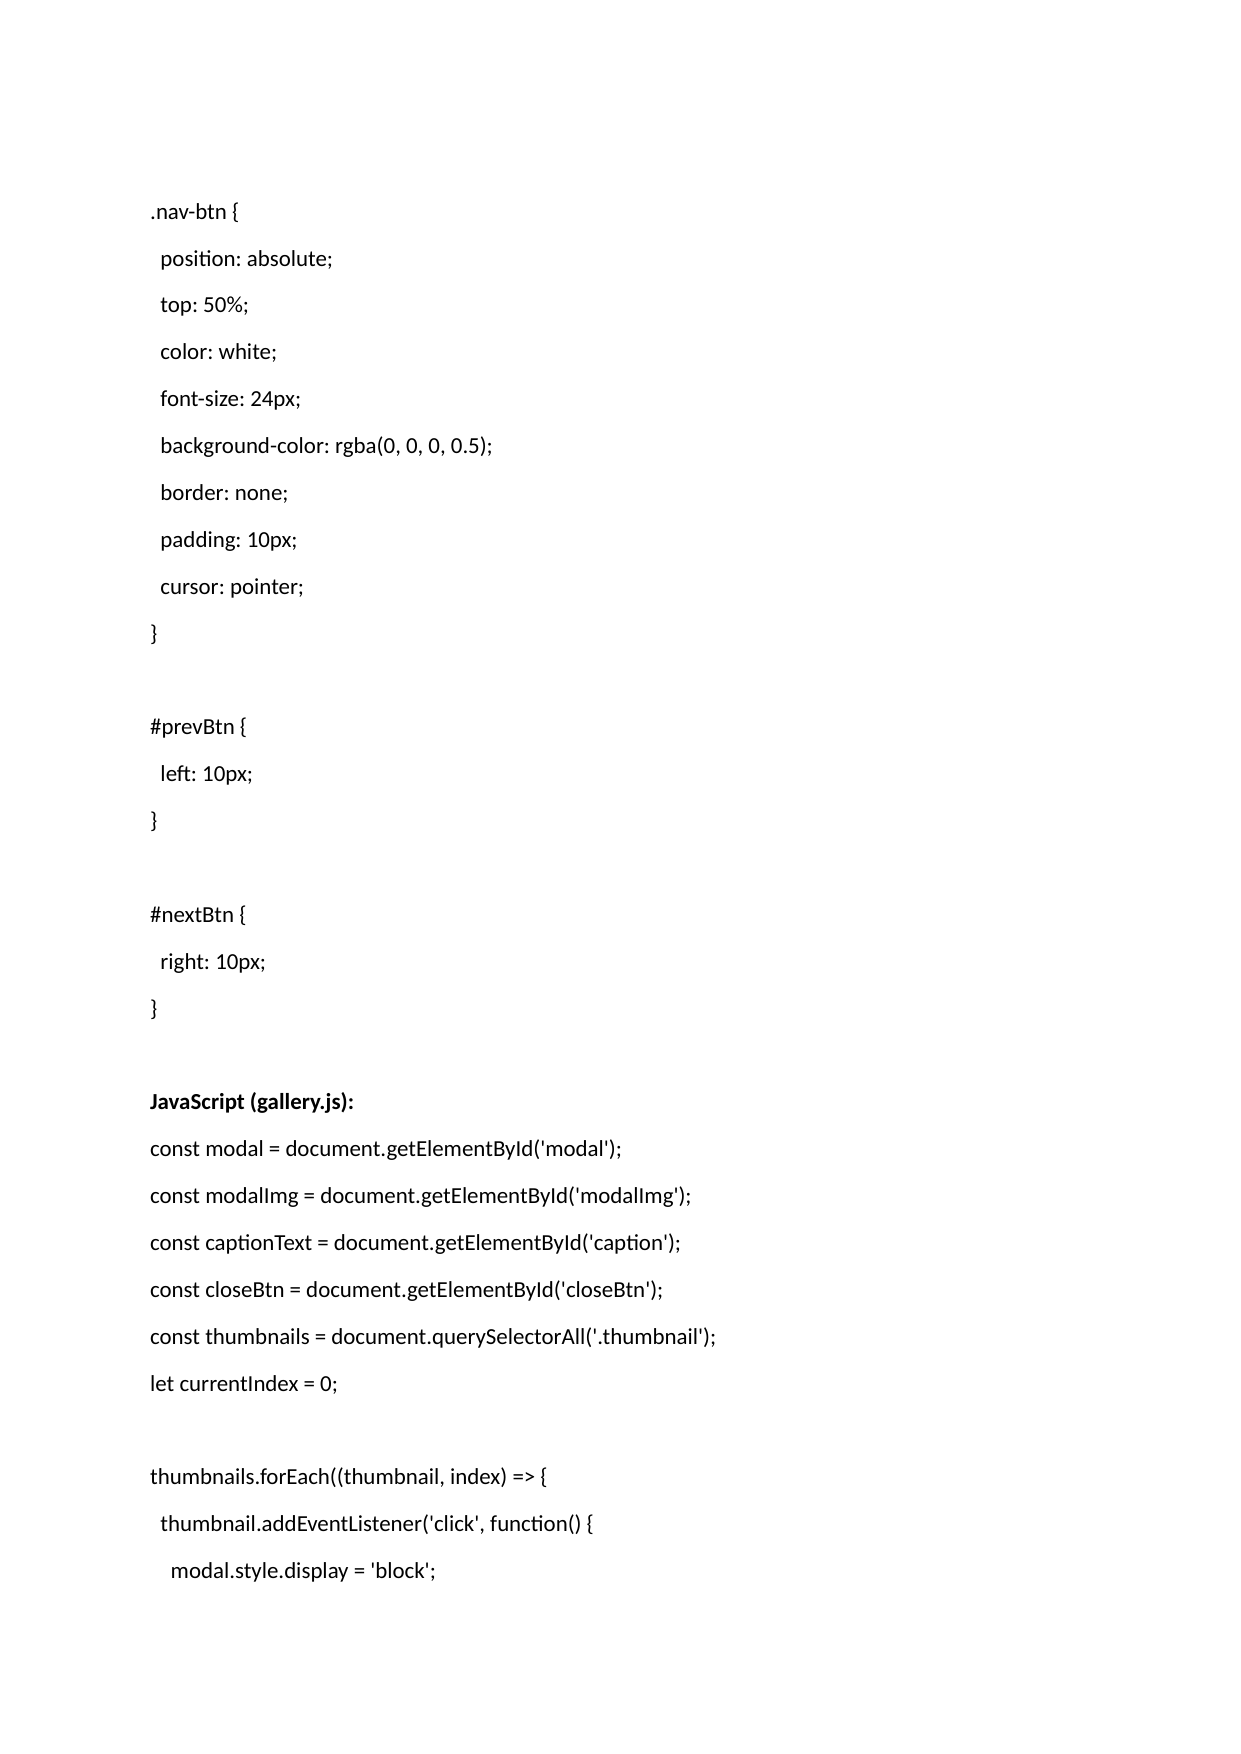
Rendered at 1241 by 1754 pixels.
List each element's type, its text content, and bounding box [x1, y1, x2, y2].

text border: none; [150, 478, 1090, 506]
text background-color: rgba(0, 0, 0, 0.5); [150, 431, 1090, 459]
text } [150, 994, 1090, 1022]
text left: 10px; [150, 759, 1090, 787]
text const captionText = document.getElementById('caption'); [150, 1228, 1090, 1256]
text const modalImg = document.getElementById('modalImg'); [150, 1181, 1090, 1209]
text const closeBtn = document.getElementById('closeBtn'); [150, 1275, 1090, 1303]
text let currentIndex = 0; [150, 1369, 1090, 1397]
text JavaScript (gallery.js): [150, 1087, 1090, 1116]
text const thumbnails = document.querySelectorAll('.thumbnail'); [150, 1322, 1090, 1350]
text thumbnail.addEventListener('click', function() { [150, 1509, 1090, 1537]
text #nextBtn { [150, 900, 1090, 928]
text right: 10px; [150, 947, 1090, 975]
text top: 50%; [150, 291, 1090, 319]
text color: white; [150, 337, 1090, 366]
text #prevBtn { [150, 712, 1090, 741]
text thumbnails.forEach((thumbnail, index) => { [150, 1462, 1090, 1491]
text } [150, 619, 1090, 647]
text } [150, 806, 1090, 834]
text modal.style.display = 'block'; [150, 1556, 1090, 1584]
text padding: 10px; [150, 525, 1090, 553]
text position: absolute; [150, 244, 1090, 272]
text .nav-btn { [150, 197, 1090, 225]
text cursor: pointer; [150, 572, 1090, 600]
text const modal = document.getElementById('modal'); [150, 1134, 1090, 1162]
text font-size: 24px; [150, 384, 1090, 412]
